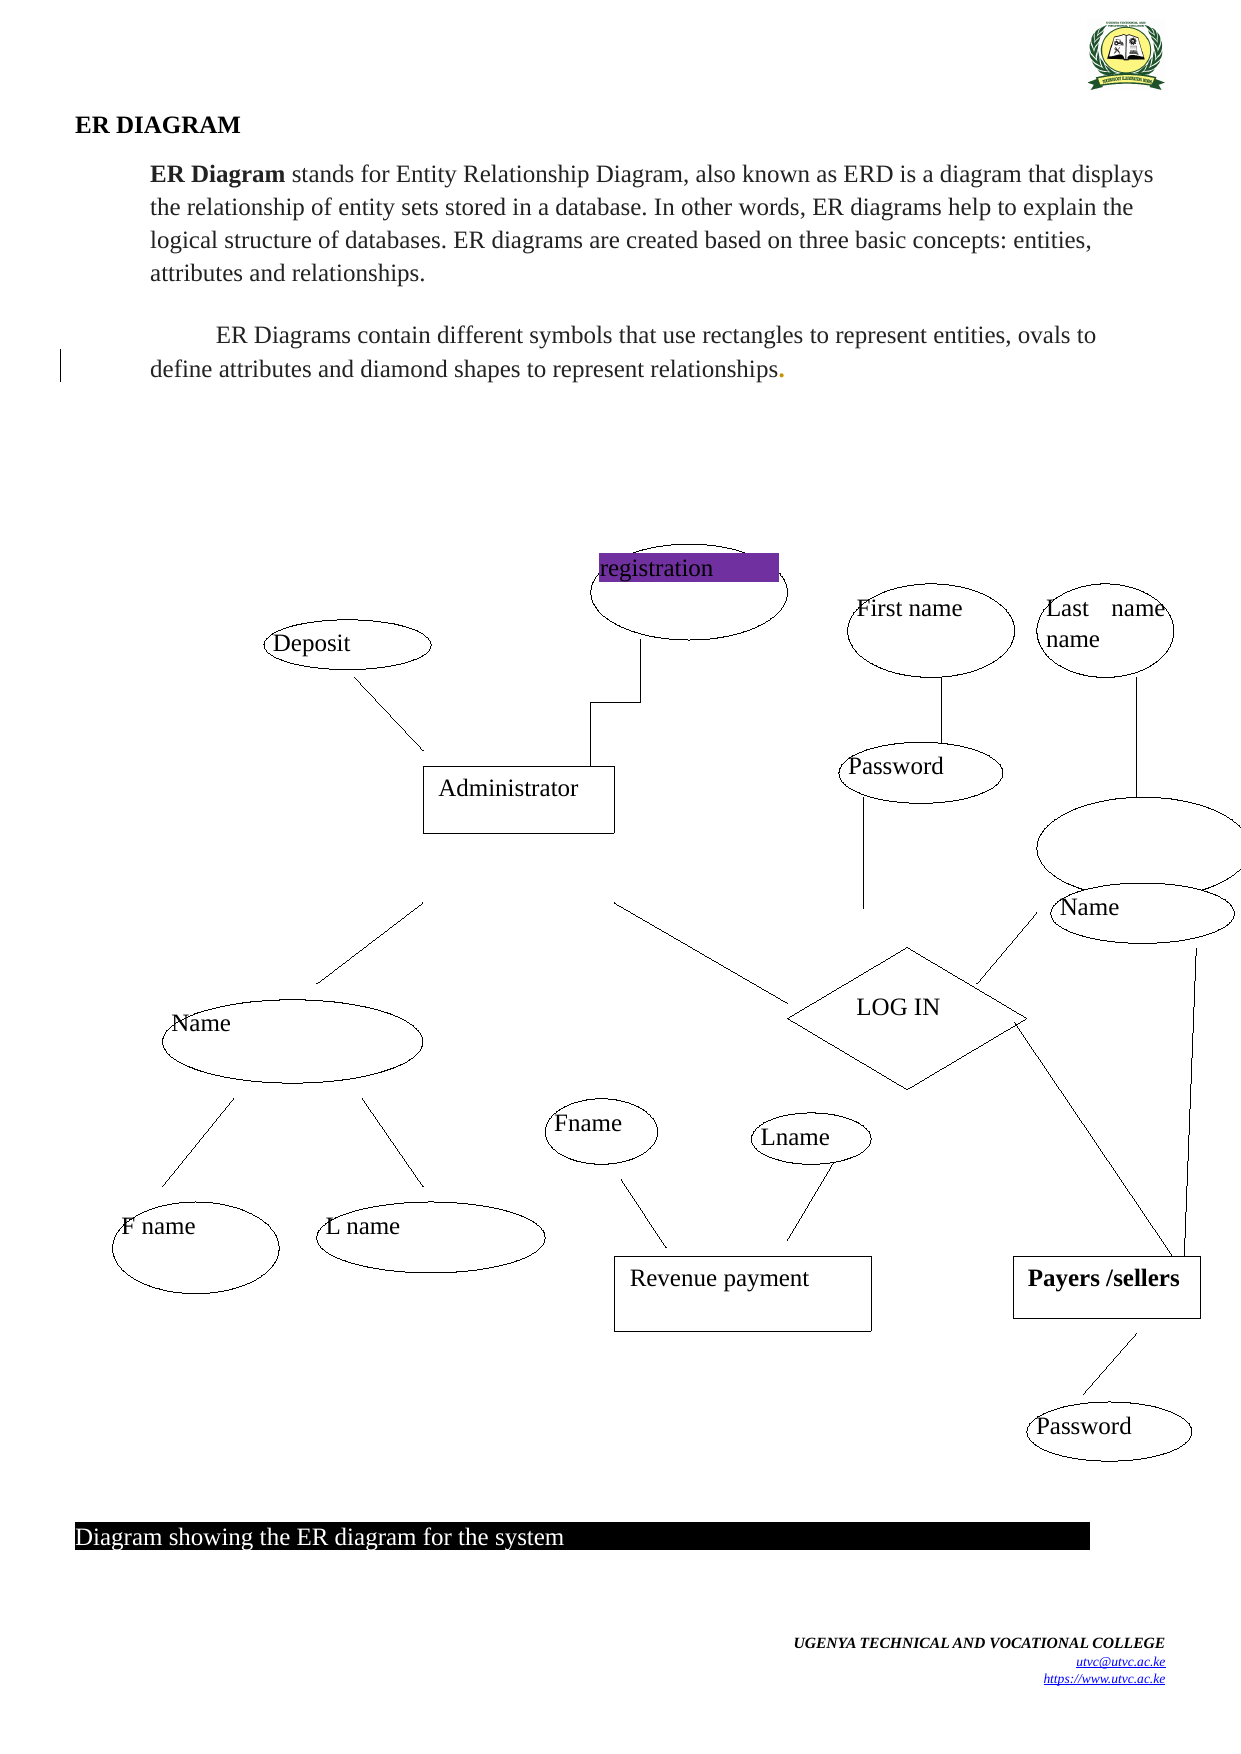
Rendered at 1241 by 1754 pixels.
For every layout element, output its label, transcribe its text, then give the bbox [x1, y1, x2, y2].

text Diagram showing the ER diagram for the system [75, 1522, 1090, 1550]
text ER Diagram stands for Entity Relationship Diagram, also known as ERD is a diagram that displays the relationship of entity sets stored in a database. In other words, ER diagrams help to explain the logical structure of databases. ER diagrams are created based on three basic concepts: entities, attributes and relationships. [150, 159, 1165, 287]
text ER Diagrams contain different symbols that use rectangles to represent entities, ovals to define attributes and diamond shapes to represent relationships. [150, 321, 1115, 382]
text ER DIAGRAM [75, 110, 1090, 138]
picture [1087, 19, 1166, 91]
